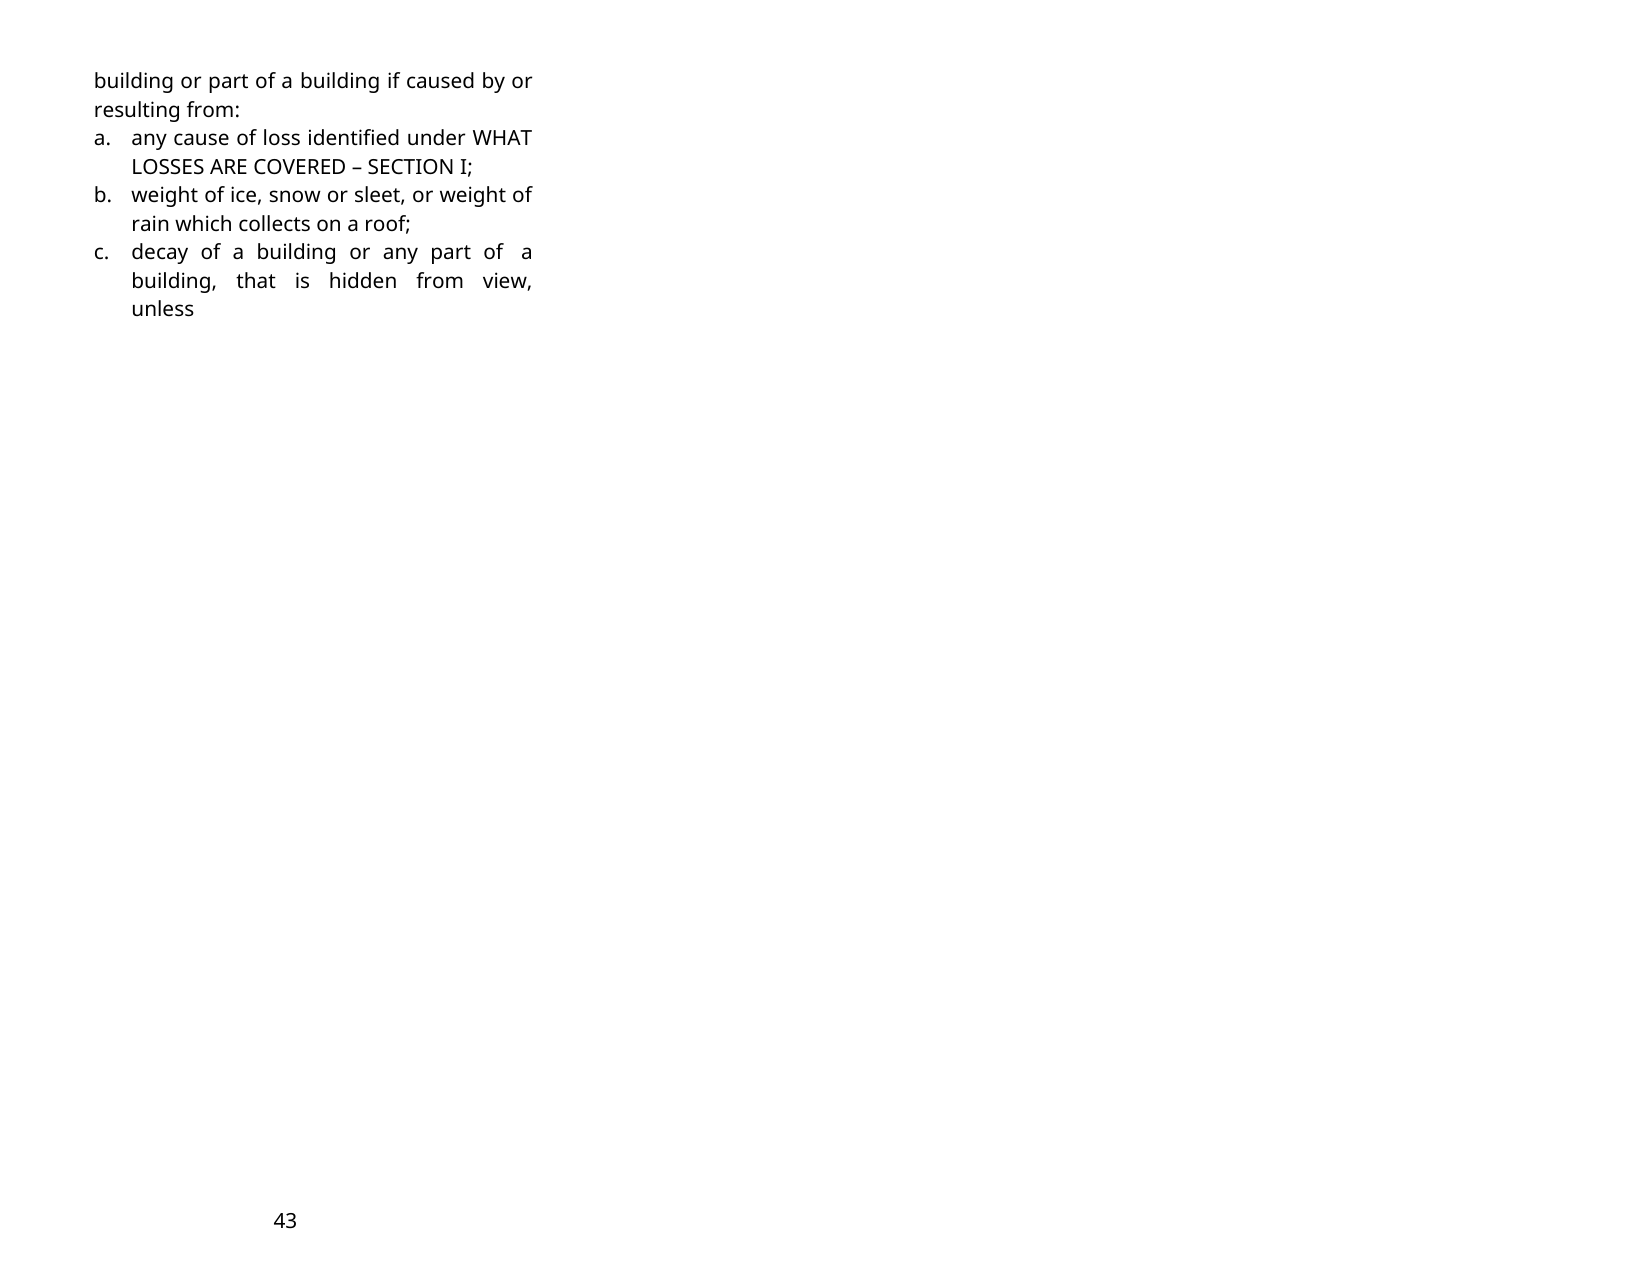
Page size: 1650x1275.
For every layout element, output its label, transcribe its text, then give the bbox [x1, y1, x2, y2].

list weight of ice, snow or sleet, or weight of rain which collects on a roof; [94, 181, 533, 237]
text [94, 67, 533, 123]
list any cause of loss identified under WHAT LOSSES ARE COVERED – SECTION I; [94, 123, 533, 180]
list decay of a building or any part of a building, that is hidden from view, unless [94, 237, 533, 323]
